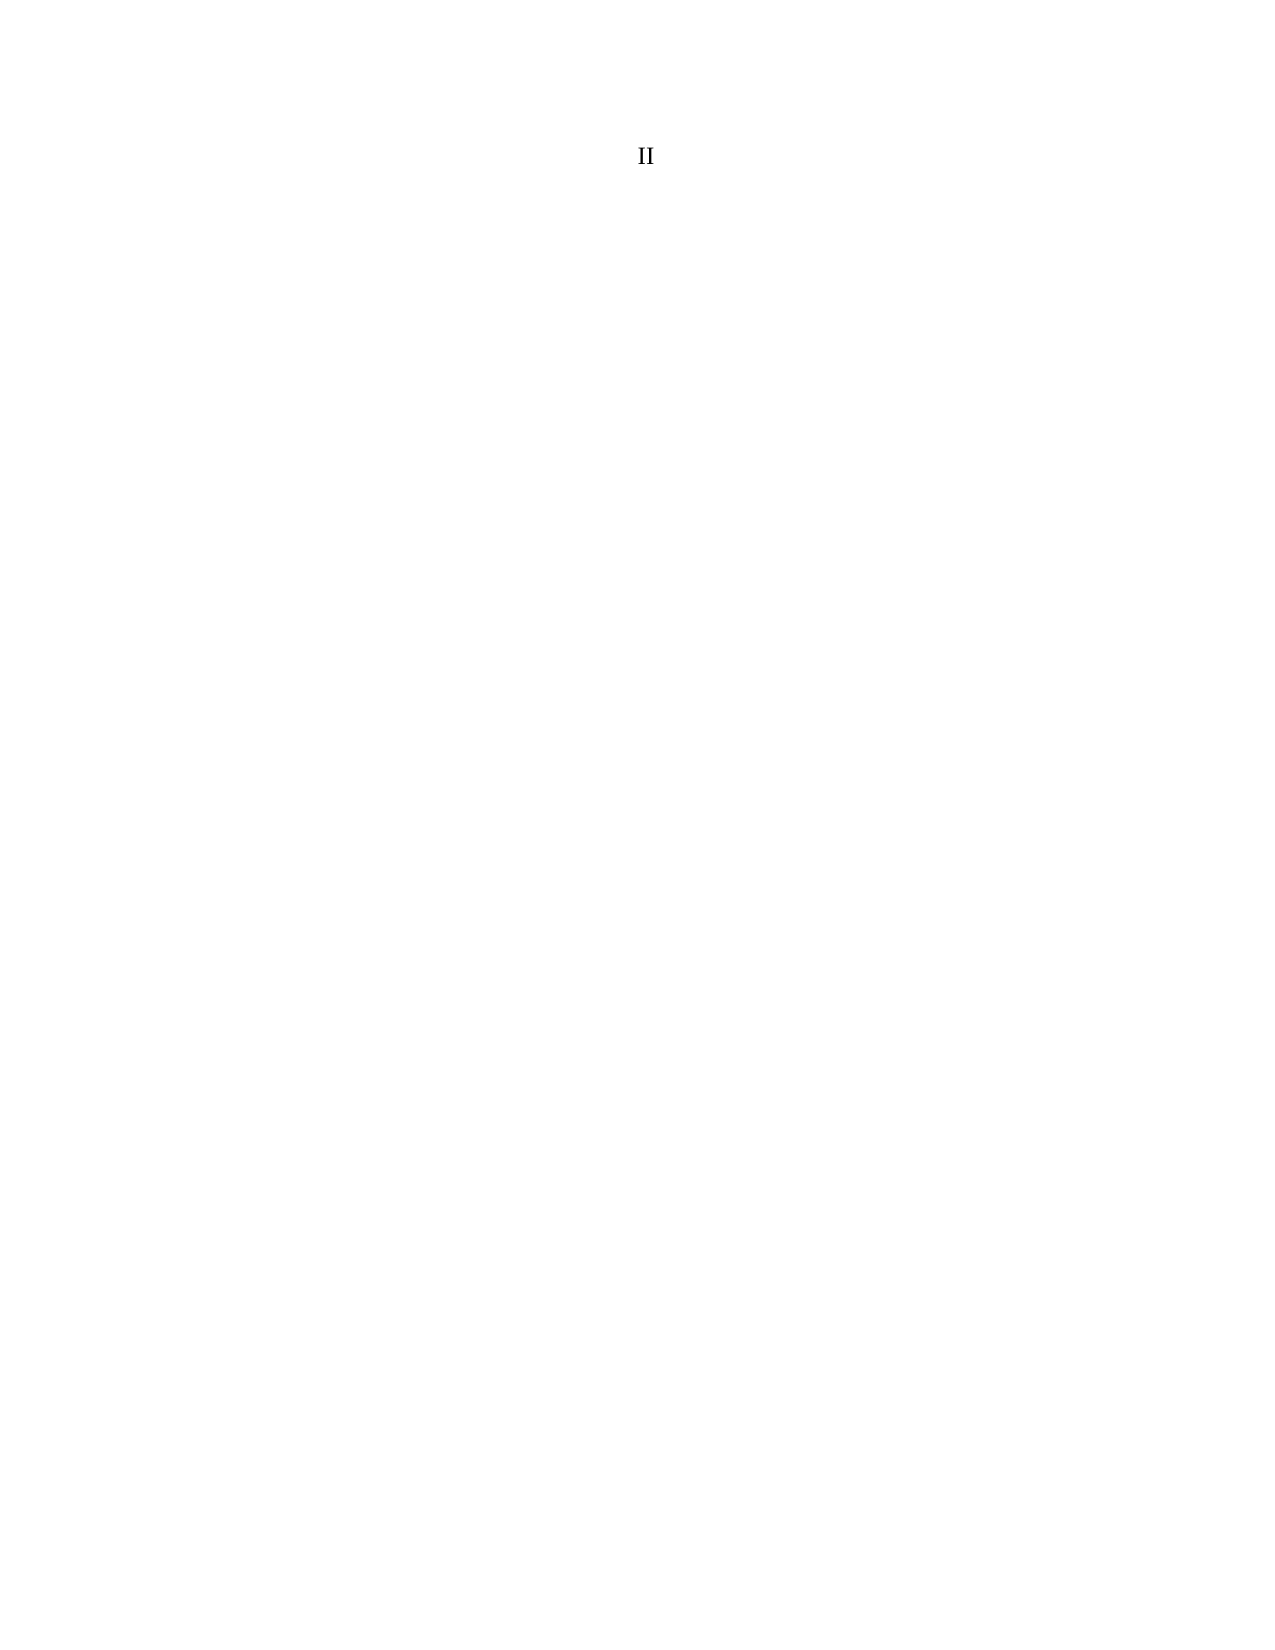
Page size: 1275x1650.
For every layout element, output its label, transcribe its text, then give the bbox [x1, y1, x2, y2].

text II [112, 141, 1150, 170]
